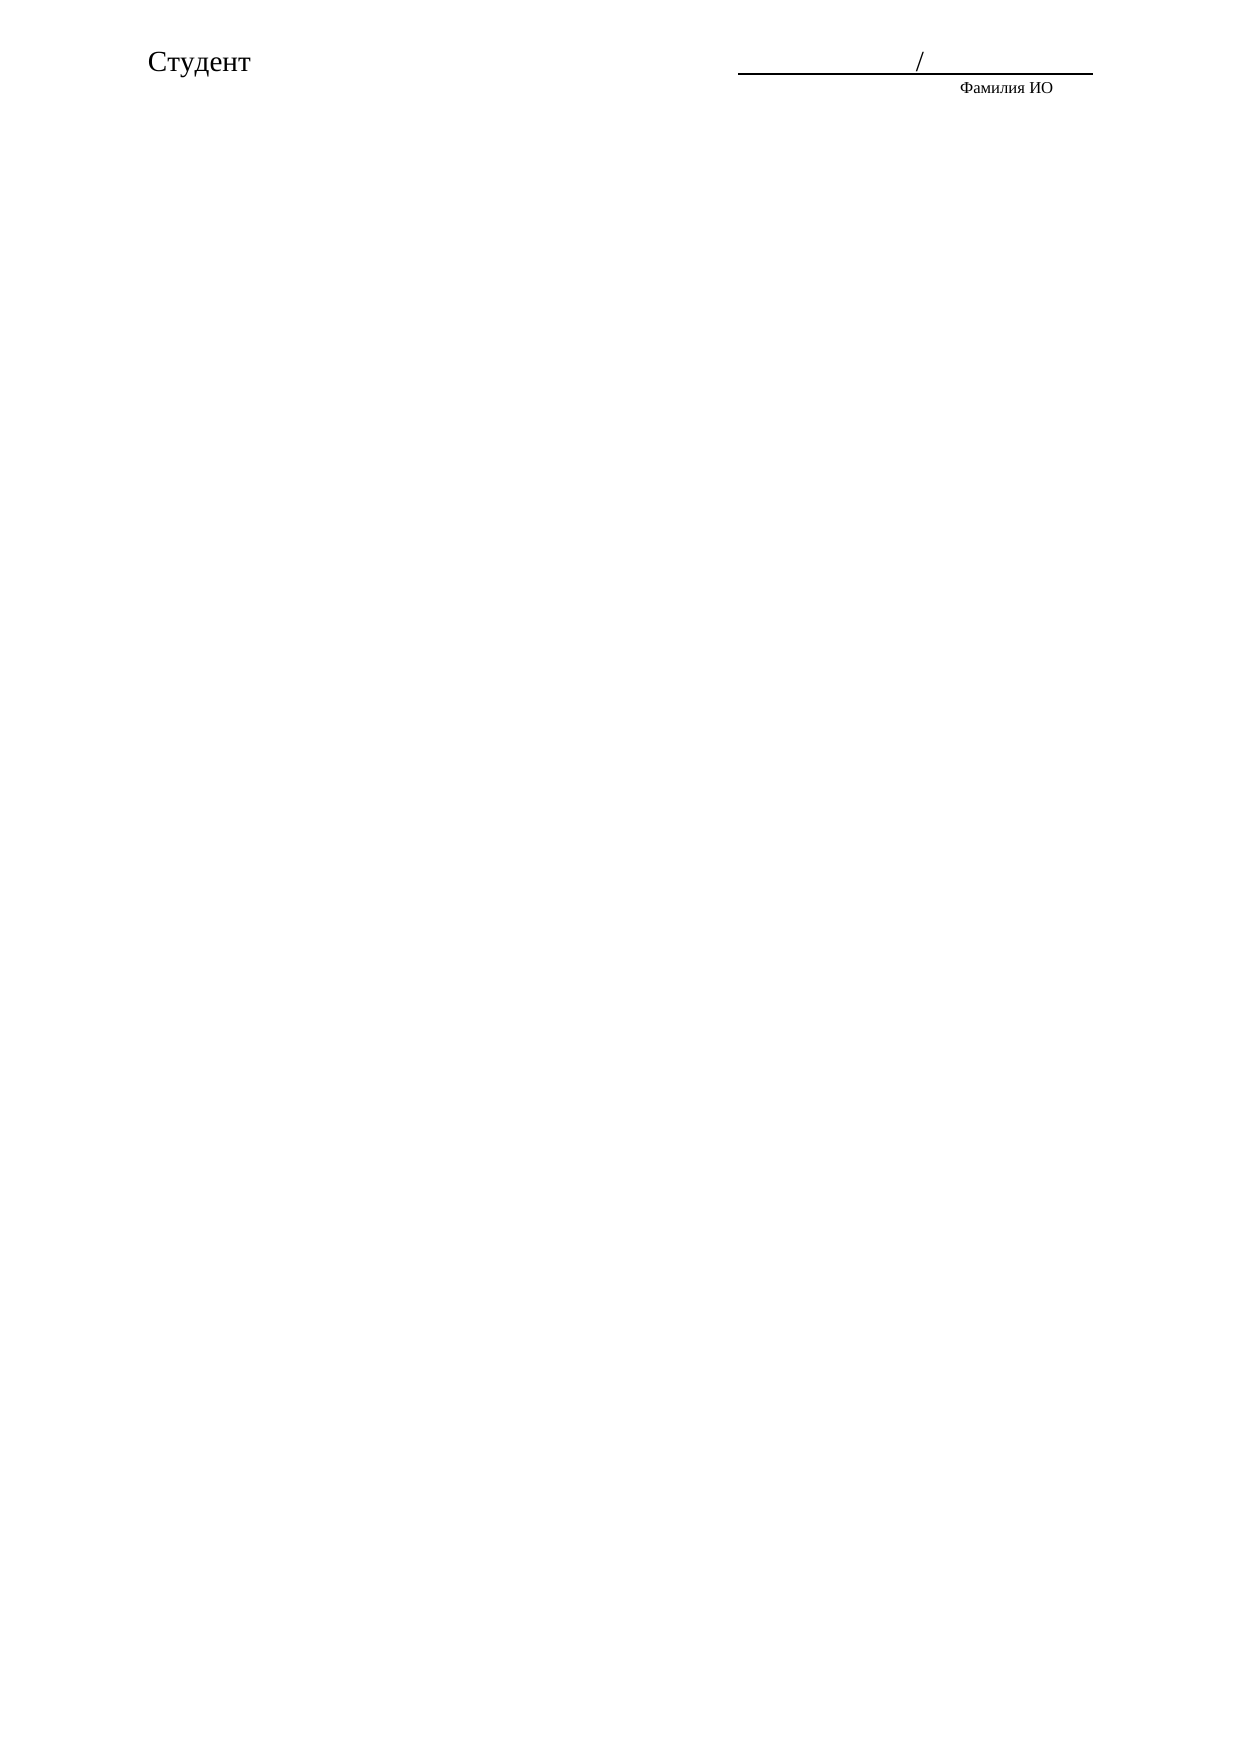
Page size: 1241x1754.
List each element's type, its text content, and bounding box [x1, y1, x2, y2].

text Студент / [148, 44, 1152, 78]
text Фамилия ИО [148, 78, 1152, 97]
